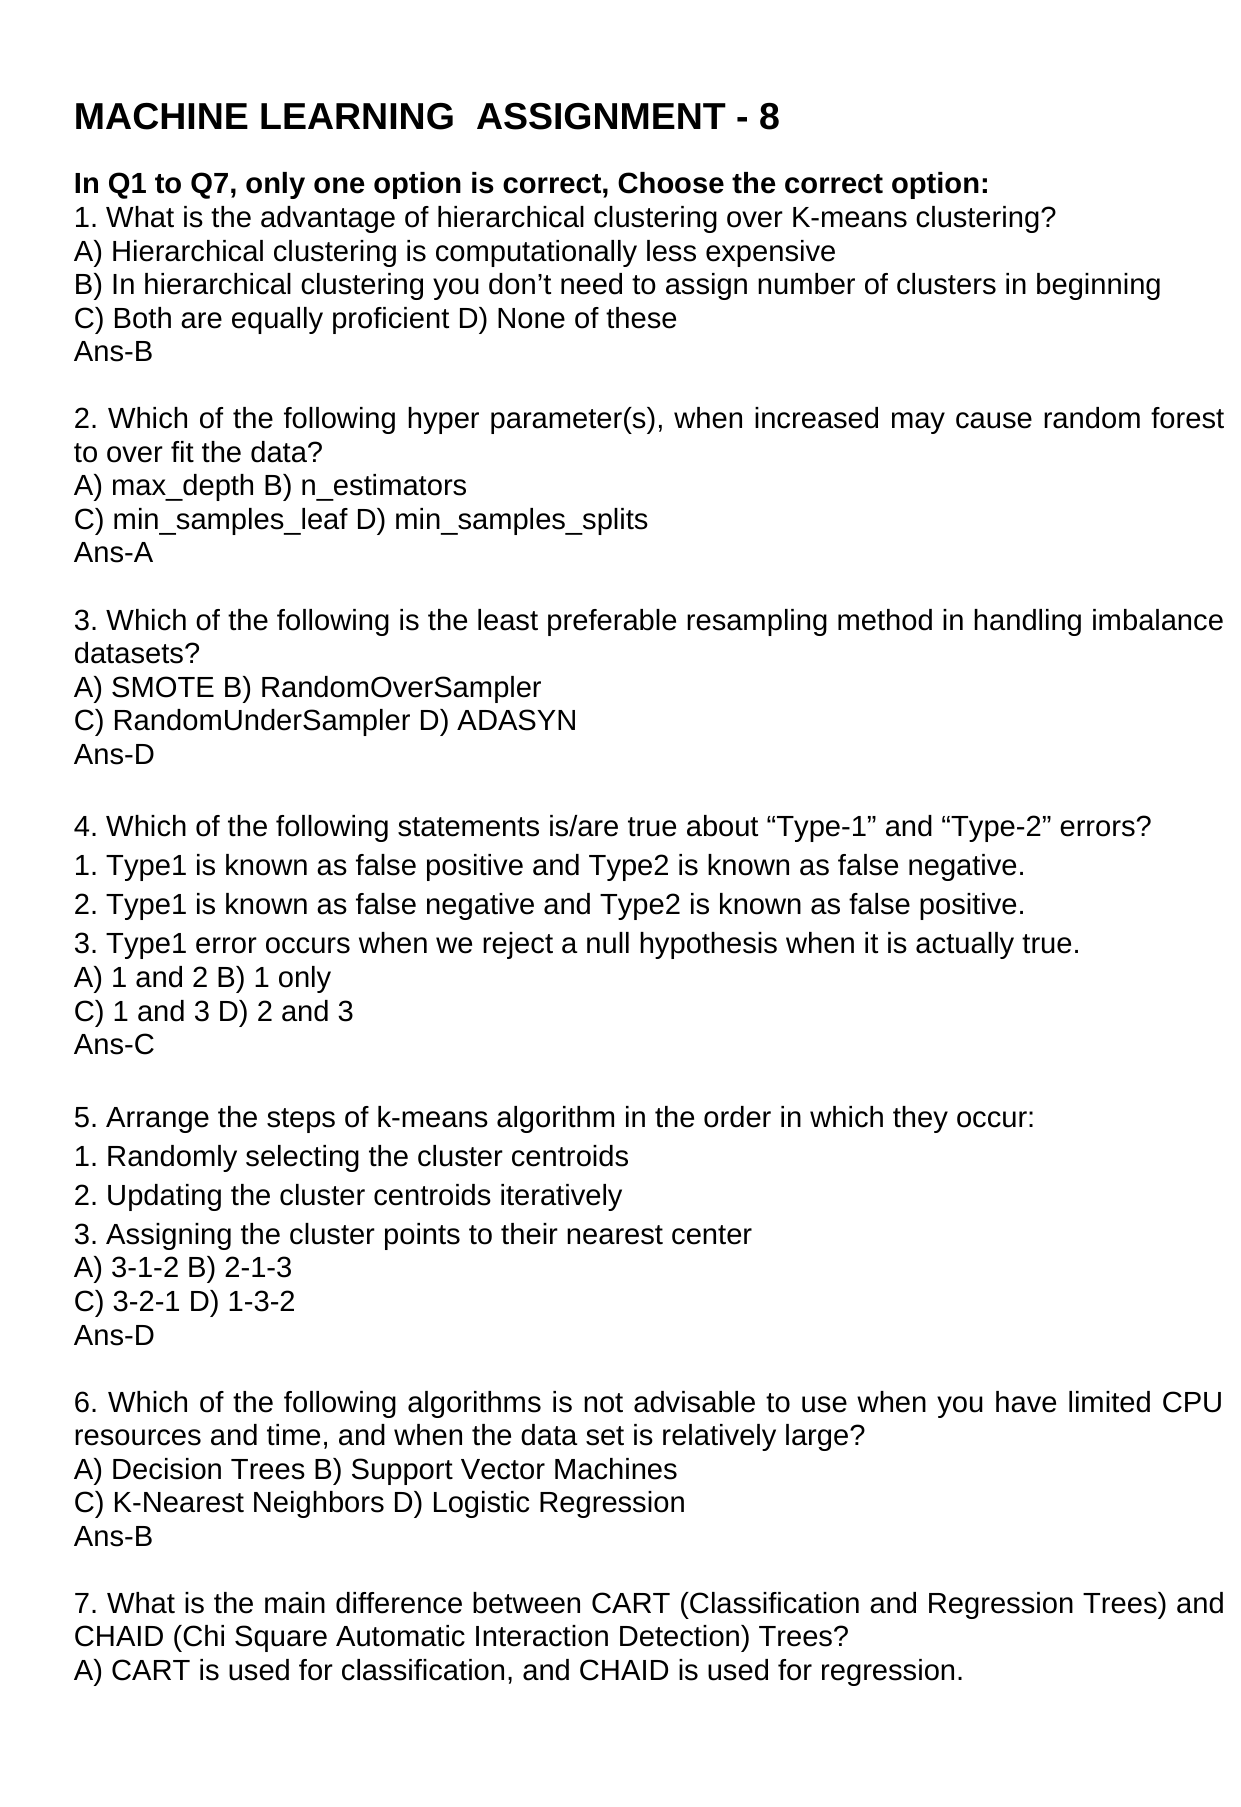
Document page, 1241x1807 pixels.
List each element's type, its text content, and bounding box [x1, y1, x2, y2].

text 2. Which of the following hyper parameter(s), when increased may cause random forest to over fit the data? [74, 401, 1226, 468]
text C) 1 and 3 D) 2 and 3 [74, 993, 1226, 1027]
text 7. What is the main difference between CART (Classification and Regression Trees) and CHAID (Chi Square Automatic Interaction Detection) Trees? [74, 1586, 1226, 1653]
text Ans-D [74, 1317, 1226, 1351]
text Ans-B [74, 334, 1226, 368]
text 2. Type1 is known as false negative and Type2 is known as false positive. [74, 887, 1226, 921]
text A) CART is used for classification, and CHAID is used for regression. [74, 1653, 1226, 1686]
text A) Decision Trees B) Support Vector Machines [74, 1452, 1226, 1485]
text C) RandomUnderSampler D) ADASYN [74, 703, 1226, 737]
text 6. Which of the following algorithms is not advisable to use when you have limited CPU resources and time, and when the data set is relatively large? [74, 1384, 1226, 1452]
text Ans-C [74, 1027, 1226, 1061]
text 3. Type1 error occurs when we reject a null hypothesis when it is actually true. [74, 926, 1226, 960]
text A) 1 and 2 B) 1 only [74, 960, 1226, 993]
text 4. Which of the following statements is/are true about “Type-1” and “Type-2” errors? [74, 809, 1226, 843]
text C) 3-2-1 D) 1-3-2 [74, 1284, 1226, 1317]
text Ans-A [74, 535, 1226, 569]
text 3. Which of the following is the least preferable resampling method in handling imbalance datasets? [74, 602, 1226, 669]
text Ans-D [74, 737, 1226, 770]
text 3. Assigning the cluster points to their nearest center [74, 1217, 1226, 1250]
text Ans-B [74, 1519, 1226, 1552]
text C) Both are equally proficient D) None of these [74, 301, 1226, 334]
text 2. Updating the cluster centroids iteratively [74, 1178, 1226, 1211]
text A) SMOTE B) RandomOverSampler [74, 669, 1226, 703]
text 5. Arrange the steps of k-means algorithm in the order in which they occur: [74, 1100, 1226, 1133]
text C) min_samples_leaf D) min_samples_splits [74, 502, 1226, 535]
text B) In hierarchical clustering you don’t need to assign number of clusters in beginning [74, 267, 1226, 301]
text MACHINE LEARNING ASSIGNMENT - 8 [74, 94, 1226, 138]
text In Q1 to Q7, only one option is correct, Choose the correct option: [74, 166, 1226, 200]
text C) K-Nearest Neighbors D) Logistic Regression [74, 1485, 1226, 1519]
text A) Hierarchical clustering is computationally less expensive [74, 233, 1226, 267]
text 1. Type1 is known as false positive and Type2 is known as false negative. [74, 848, 1226, 882]
text A) max_depth B) n_estimators [74, 468, 1226, 502]
text 1. What is the advantage of hierarchical clustering over K-means clustering? [74, 200, 1226, 233]
text 1. Randomly selecting the cluster centroids [74, 1139, 1226, 1172]
text A) 3-1-2 B) 2-1-3 [74, 1250, 1226, 1284]
